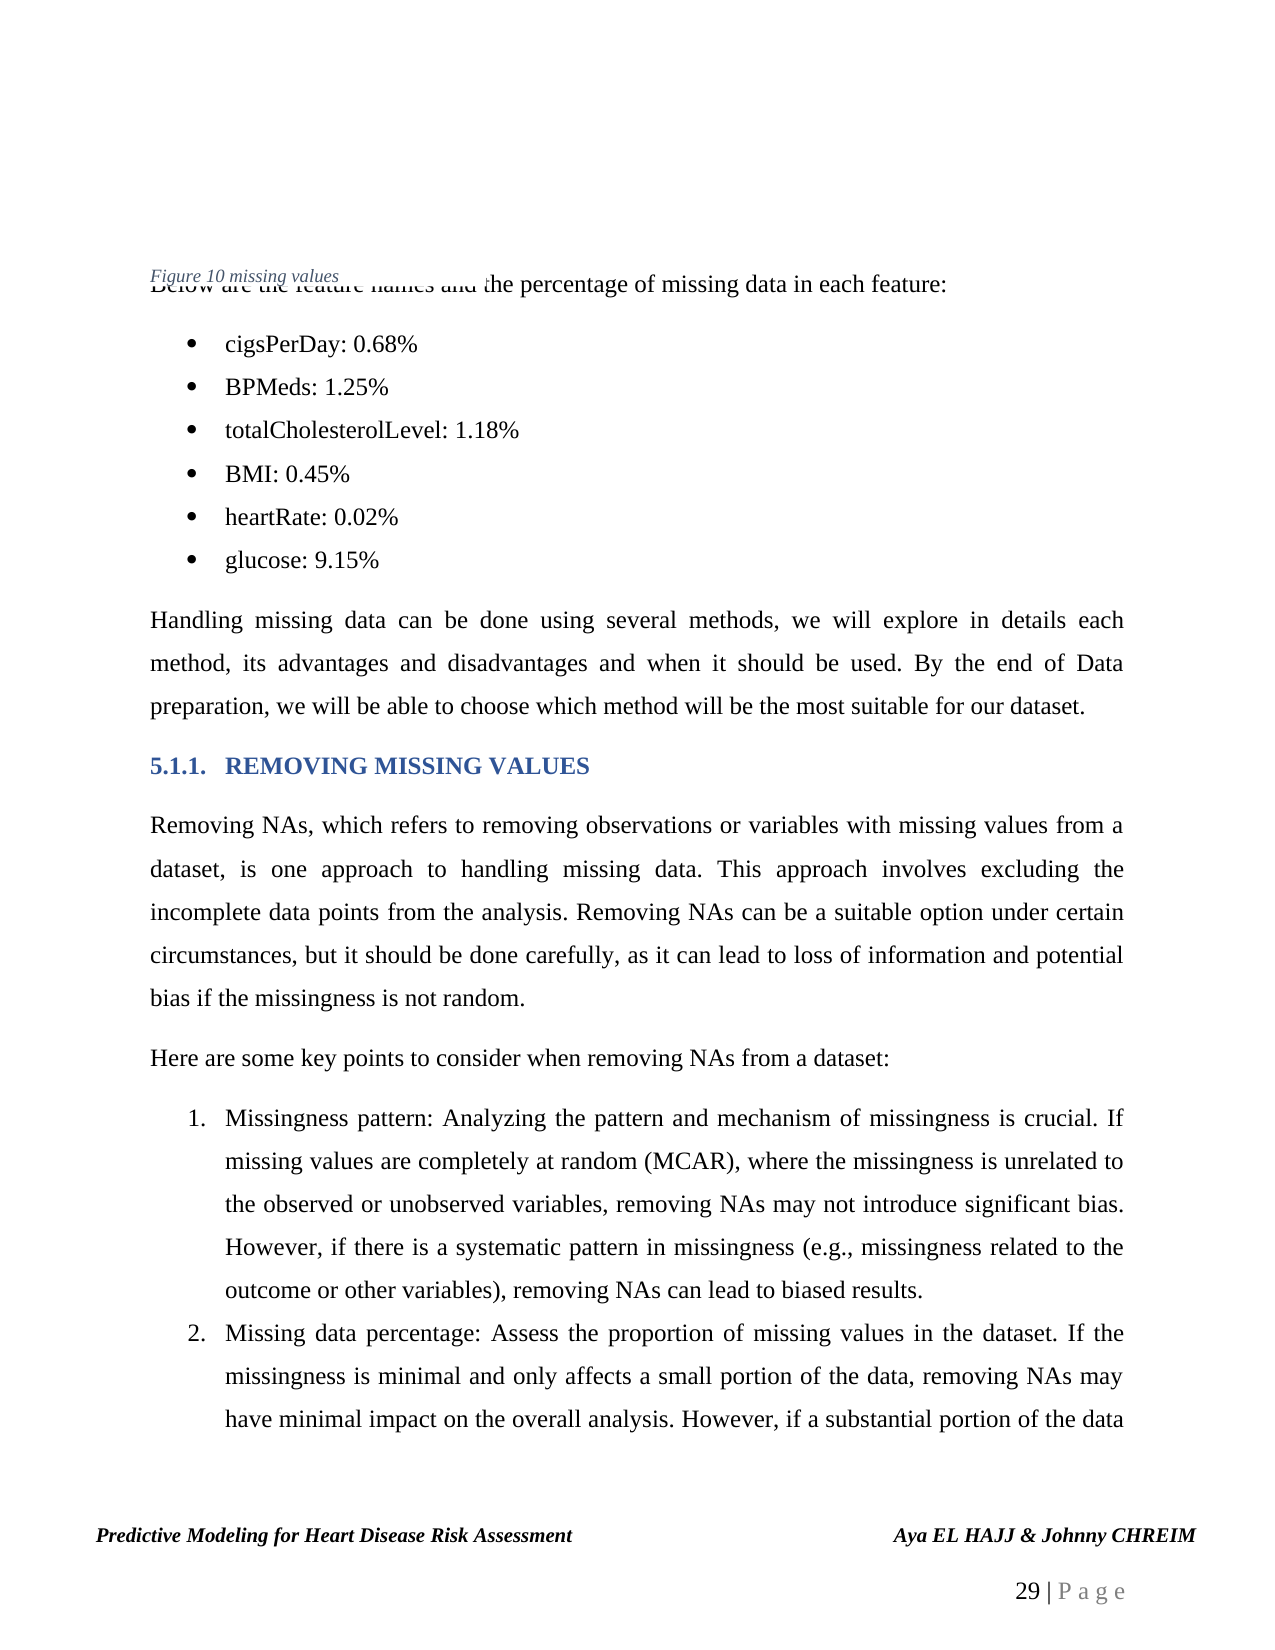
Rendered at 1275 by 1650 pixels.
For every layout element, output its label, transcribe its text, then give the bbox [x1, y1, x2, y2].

list BMI: 0.45% [187, 459, 1125, 487]
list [187, 1318, 1125, 1433]
list cigsPerDay: 0.68% [187, 329, 1125, 358]
list Missingness pattern: Analyzing the pattern and mechanism of missingness is crucial. If missing values are completely at random (MCAR), where the missingness is unrelated to the observed or unobserved variables, removing NAs may not introduce significant bias. However, if there is a systematic pattern in missingness (e.g., missingness related to the outcome or other variables), removing NAs can lead to biased results. [187, 1103, 1125, 1304]
list heartRate: 0.02% [187, 502, 1125, 531]
text Handling missing data can be done using several methods, we will explore in details each method, its advantages and disadvantages and when it should be used. By the end of Data preparation, we will be able to choose which method will be the most suitable for our dataset. [150, 605, 1125, 720]
list totalCholesterolLevel: 1.18% [187, 416, 1125, 444]
text Below are the feature names and the percentage of missing data in each feature: [150, 269, 1125, 298]
list glucose: 9.15% [187, 545, 1125, 574]
text Here are some key points to consider when removing NAs from a dataset: [150, 1043, 1125, 1072]
text Removing NAs, which refers to removing observations or variables with missing values from a dataset, is one approach to handling missing data. This approach involves excluding the incomplete data points from the analysis. Removing NAs can be a suitable option under certain circumstances, but it should be done carefully, as it can lead to loss of information and potential bias if the missingness is not random. [150, 811, 1125, 1012]
subtitle REMOVING MISSING VALUES [150, 751, 1125, 779]
list BPMeds: 1.25% [187, 372, 1125, 401]
